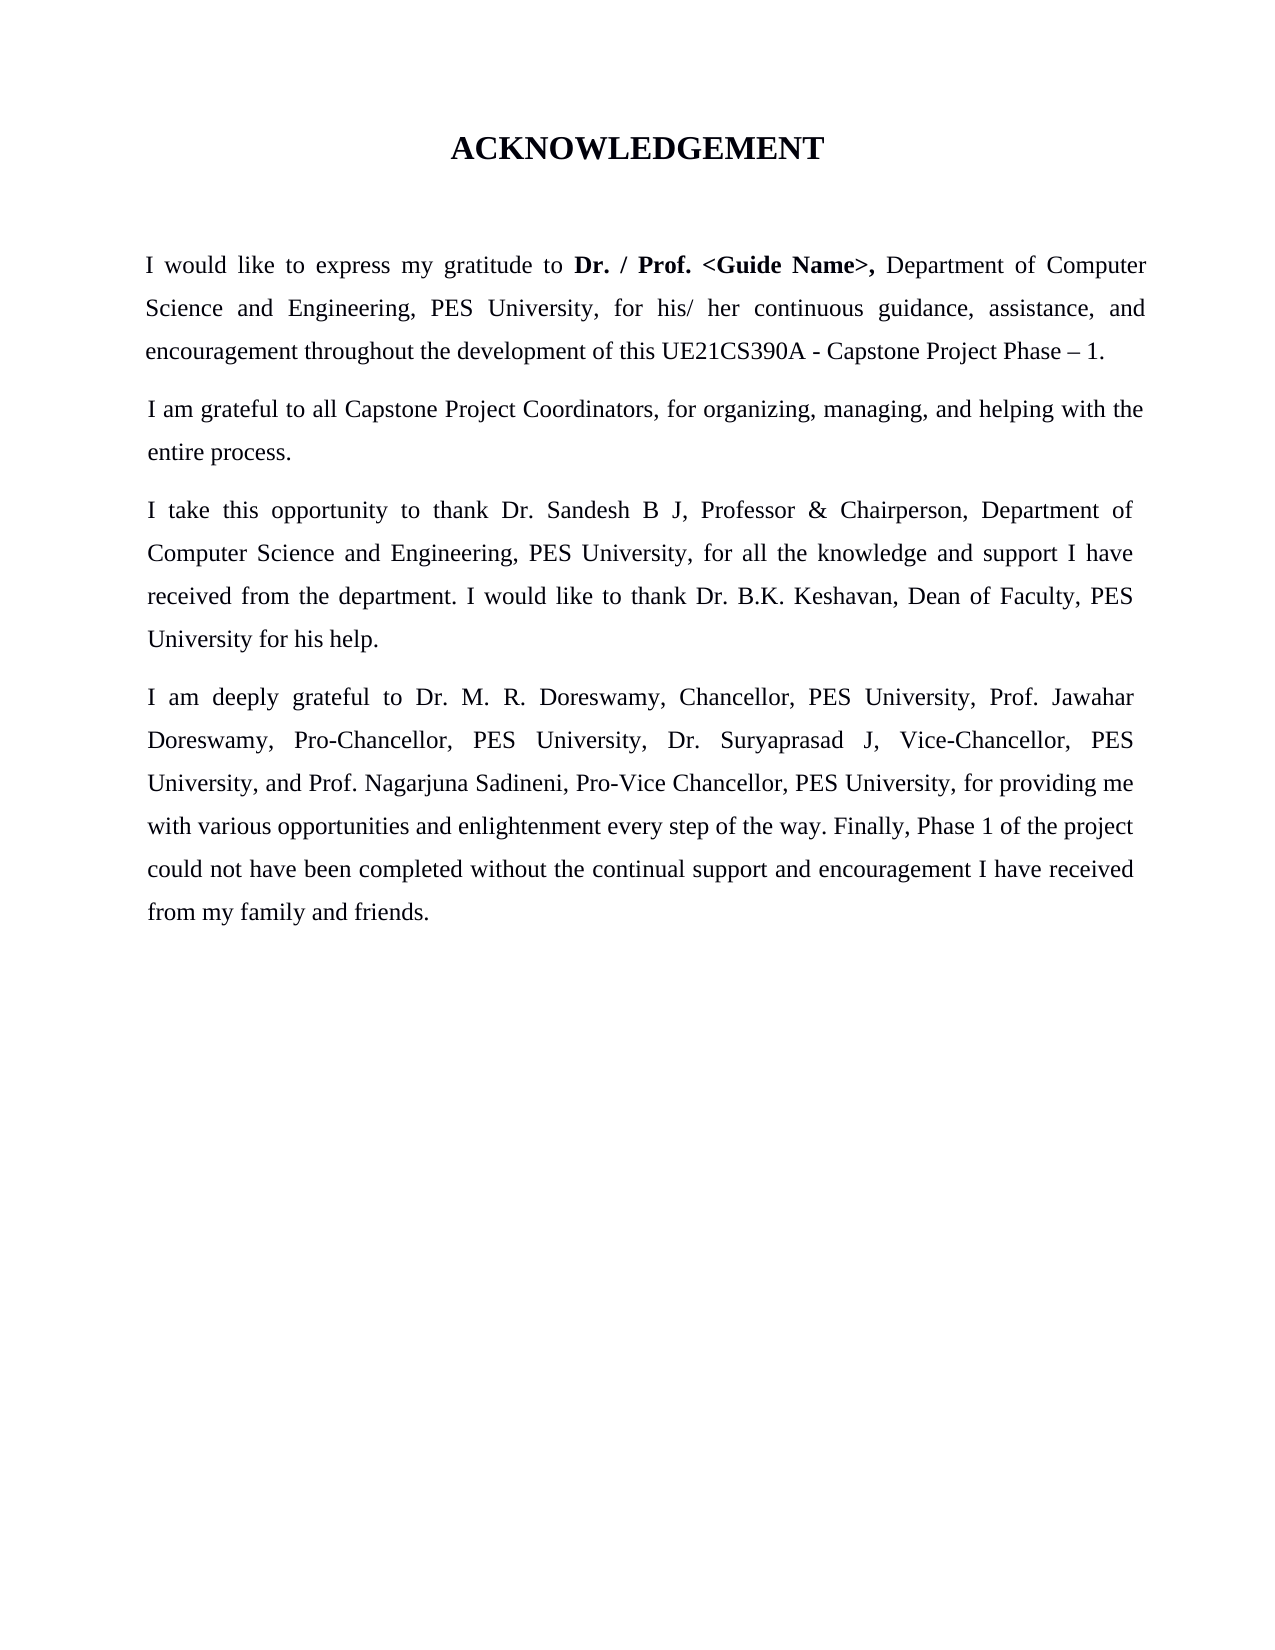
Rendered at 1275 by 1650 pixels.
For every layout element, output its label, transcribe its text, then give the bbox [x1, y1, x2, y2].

text ACKNOWLEDGEMENT [128, 128, 1146, 167]
text I am grateful to all Capstone Project Coordinators, for organizing, managing, and helping with the entire process. [147, 394, 1144, 466]
text I take this opportunity to thank Dr. Sandesh B J, Professor & Chairperson, Department of Computer Science and Engineering, PES University, for all the knowledge and support I have received from the department. I would like to thank Dr. B.K. Keshavan, Dean of Faculty, PES University for his help. [147, 495, 1135, 653]
text I am deeply grateful to Dr. M. R. Doreswamy, Chancellor, PES University, Prof. Jawahar Doreswamy, Pro-Chancellor, PES University, Dr. Suryaprasad J, Vice-Chancellor, PES University, and Prof. Nagarjuna Sadineni, Pro-Vice Chancellor, PES University, for providing me with various opportunities and enlightenment every step of the way. Finally, Phase 1 of the project could not have been completed without the continual support and encouragement I have received from my family and friends. [147, 682, 1135, 926]
text I would like to express my gratitude to Dr. / Prof. <Guide Name>, Department of Computer Science and Engineering, PES University, for his/ her continuous guidance, assistance, and encouragement throughout the development of this UE21CS390A - Capstone Project Phase – 1. [145, 250, 1146, 365]
